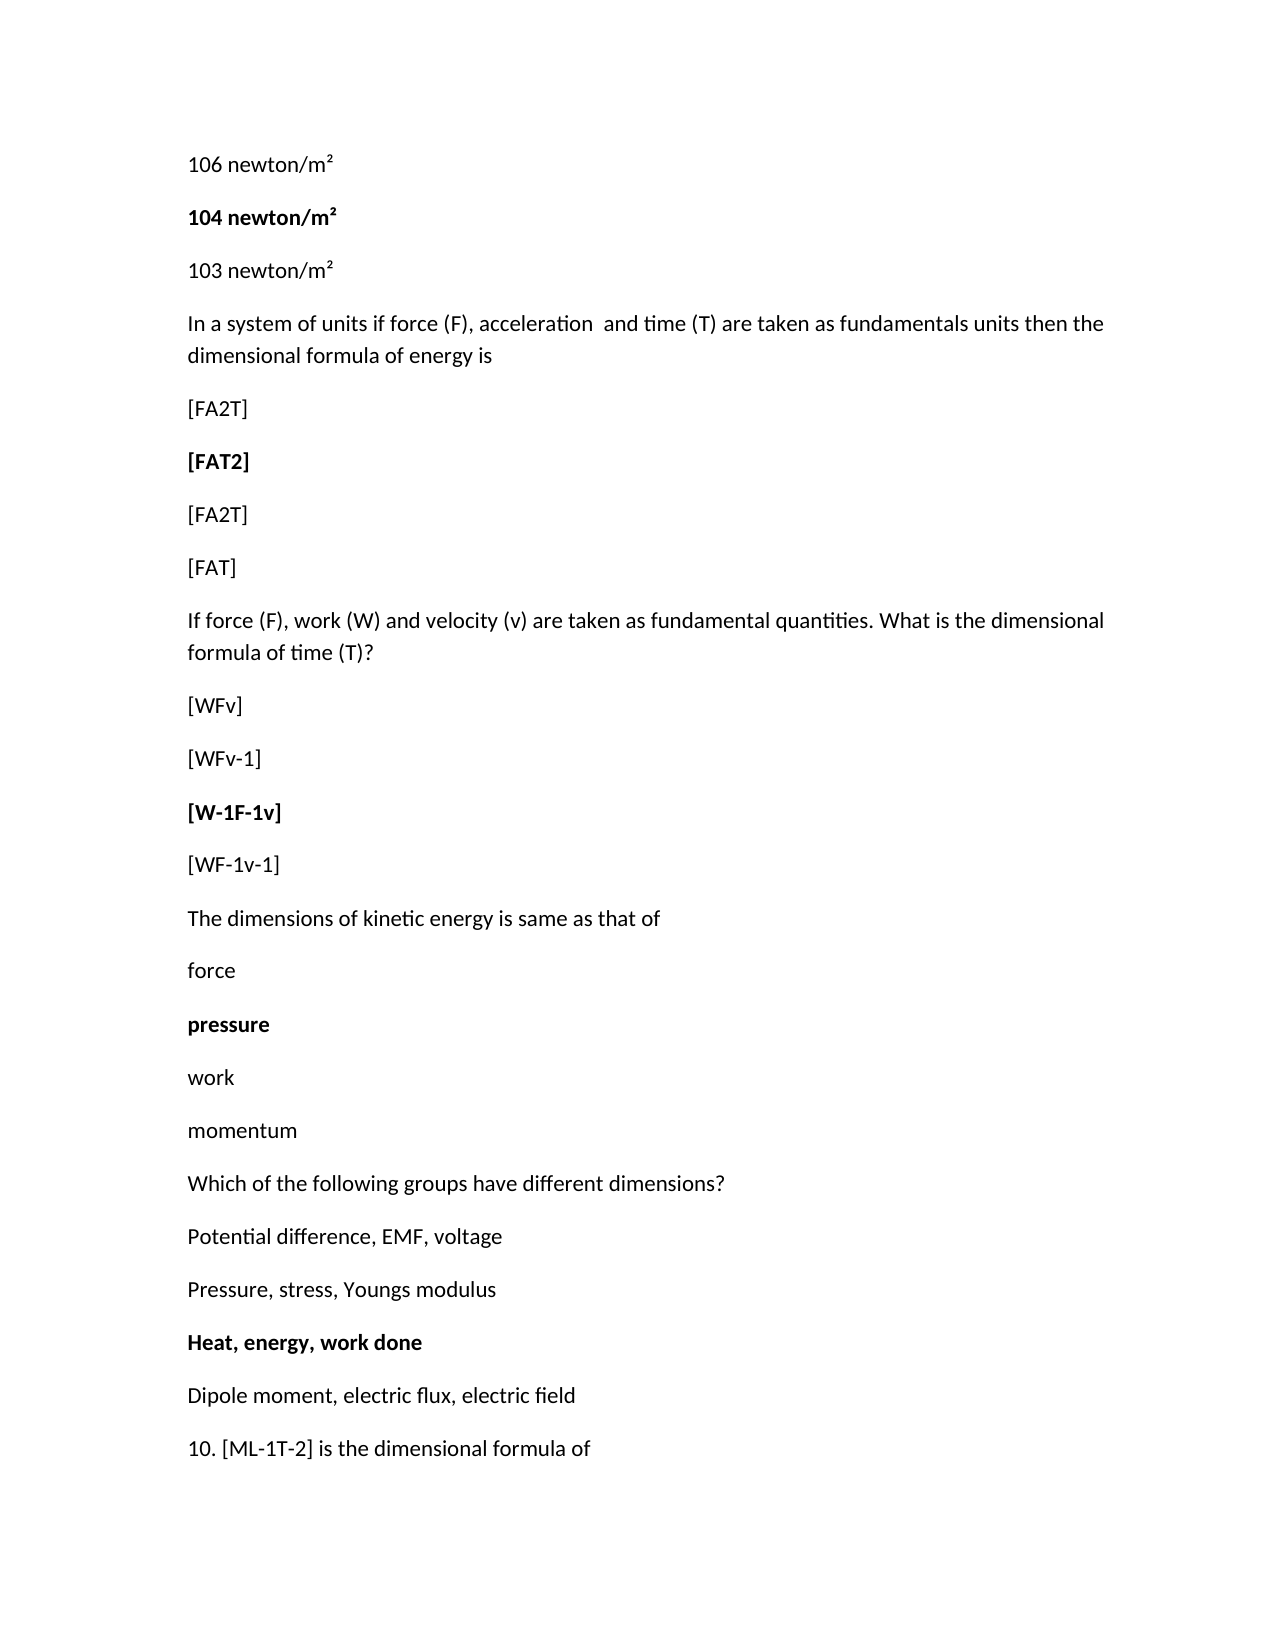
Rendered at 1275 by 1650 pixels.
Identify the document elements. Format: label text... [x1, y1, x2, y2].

text force [187, 957, 1125, 985]
text In a system of units if force (F), acceleration and time (T) are taken as fundamentals units then the dimensional formula of energy is [187, 309, 1125, 369]
text [FA2T] [187, 500, 1125, 528]
text Dipole moment, electric flux, electric field [187, 1381, 1125, 1409]
text work [187, 1063, 1125, 1091]
text momentum [187, 1116, 1125, 1144]
text 104 newton/m² [187, 203, 1125, 231]
text Pressure, stress, Youngs modulus [187, 1275, 1125, 1303]
text 106 newton/m² [187, 150, 1125, 178]
text [WFv-1] [187, 744, 1125, 773]
text Potential difference, EMF, voltage [187, 1222, 1125, 1250]
text If force (F), work (W) and velocity (v) are taken as fundamental quantities. What is the dimensional formula of time (T)? [187, 606, 1125, 667]
text [FAT] [187, 553, 1125, 581]
text 10. [ML-1T-2] is the dimensional formula of [187, 1434, 1125, 1462]
text [FA2T] [187, 394, 1125, 422]
text Which of the following groups have different dimensions? [187, 1169, 1125, 1197]
text [WF-1v-1] [187, 851, 1125, 879]
text 103 newton/m² [187, 256, 1125, 284]
text [FAT2] [187, 447, 1125, 475]
text The dimensions of kinetic energy is same as that of [187, 904, 1125, 932]
text pressure [187, 1010, 1125, 1038]
text Heat, energy, work done [187, 1328, 1125, 1356]
text [W-1F-1v] [187, 798, 1125, 826]
text [WFv] [187, 692, 1125, 719]
